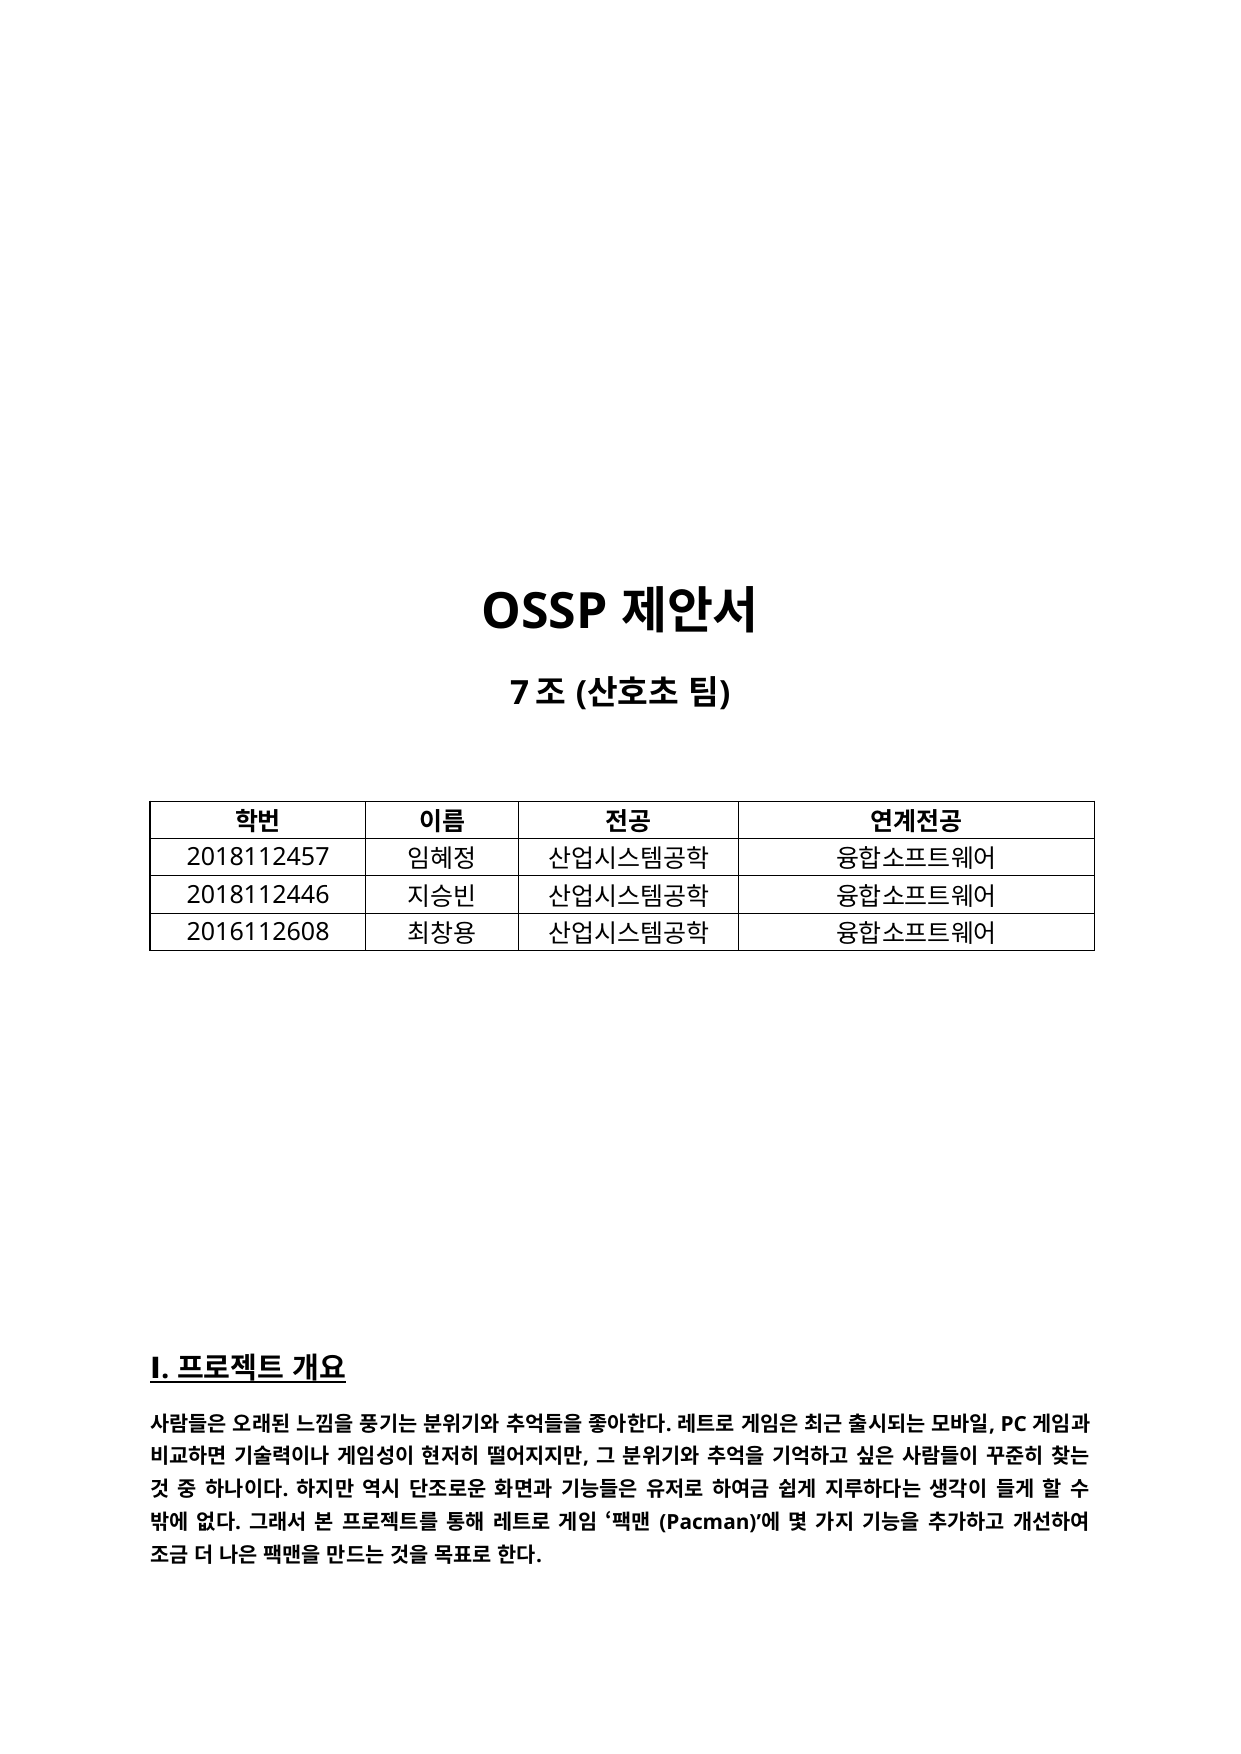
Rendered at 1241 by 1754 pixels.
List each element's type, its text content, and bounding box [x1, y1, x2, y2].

table_header 연계전공 [739, 802, 1094, 838]
table_cell 산업시스템공학 [519, 839, 738, 875]
table_cell 2016112608 [151, 914, 365, 950]
text OSSP 제안서 [150, 571, 1090, 644]
table_cell 융합소프트웨어 [739, 914, 1094, 950]
table_cell 2018112457 [151, 839, 365, 875]
text 7조 (산호초 팀) [150, 666, 1090, 714]
table_cell 산업시스템공학 [519, 876, 738, 912]
table_header 학번 [151, 802, 365, 838]
table_cell 융합소프트웨어 [739, 876, 1094, 912]
table_cell 임혜정 [366, 839, 518, 875]
table_header 전공 [519, 802, 738, 838]
text 사람들은 오래된 느낌을 풍기는 분위기와 추억들을 좋아한다. 레트로 게임은 최근 출시되는 모바일, PC 게임과 비교하면 기술력이나 게임성이 현저히 떨어지지만, 그 분위기와 추억을 기억하고 싶은 사람들이 꾸준히 찾는 것 중 하나이다. 하지만 역시 단조로운 화면과 기능들은 유저로 하여금 쉽게 지루하다는 생각이 들게 할 수 밖에 없다. 그래서 본 프로젝트를 통해 레트로 게임 ‘팩맨 (Pacman)’에 몇 가지 기능을 추가하고 개선하여 조금 더 나은 팩맨을 만드는 것을 목표로 한다. [150, 1407, 1090, 1568]
table_cell 최창용 [366, 914, 518, 950]
table_header 이름 [366, 802, 518, 838]
text Ⅰ. 프로젝트 개요 [150, 1344, 1090, 1387]
table_cell 2018112446 [151, 876, 365, 912]
table_cell 지승빈 [366, 876, 518, 912]
table_cell 융합소프트웨어 [739, 839, 1094, 875]
table_cell 산업시스템공학 [519, 914, 738, 950]
